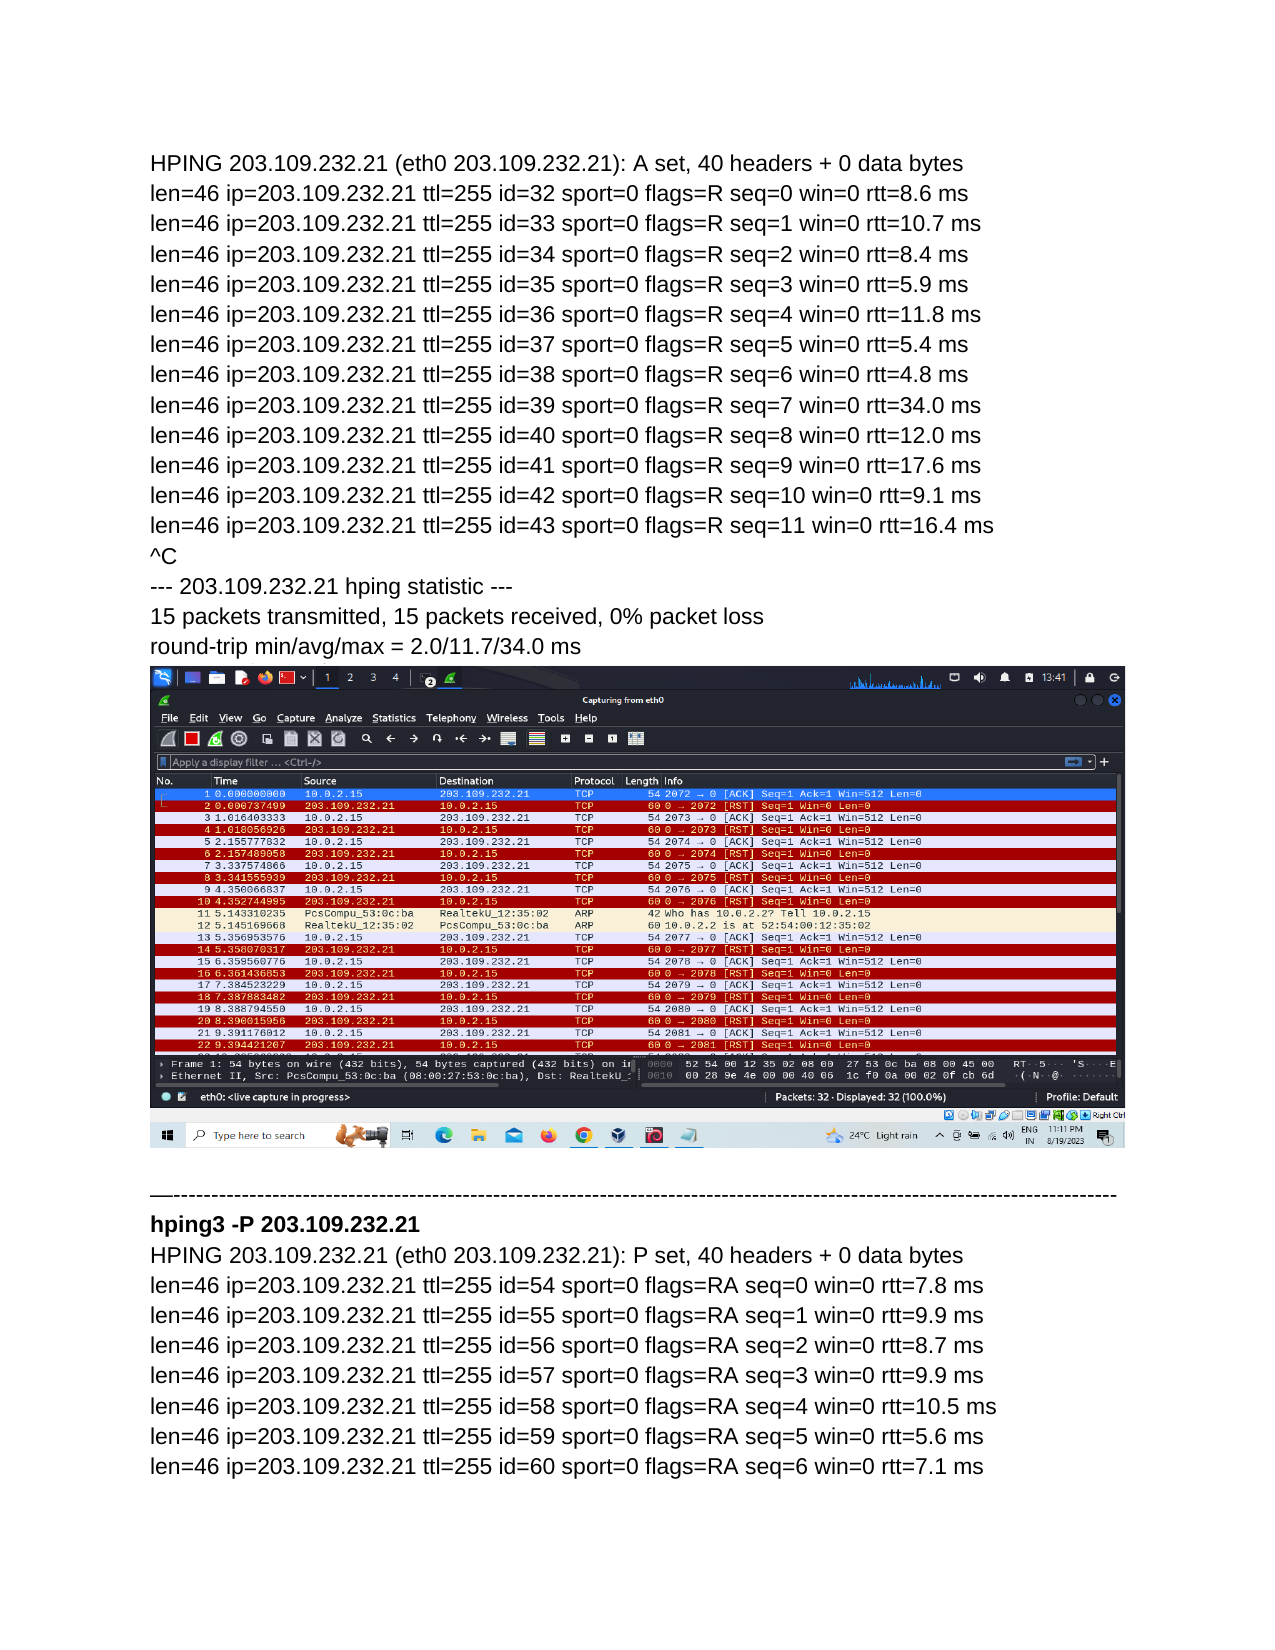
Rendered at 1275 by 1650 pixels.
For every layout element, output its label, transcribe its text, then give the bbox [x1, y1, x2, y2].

text round-trip min/avg/max = 2.0/11.7/34.0 ms [150, 633, 1125, 660]
text len=46 ip=203.109.232.21 ttl=255 id=58 sport=0 flags=RA seq=4 win=0 rtt=10.5 ms [150, 1393, 1125, 1419]
text len=46 ip=203.109.232.21 ttl=255 id=55 sport=0 flags=RA seq=1 win=0 rtt=9.9 ms [150, 1302, 1125, 1328]
text len=46 ip=203.109.232.21 ttl=255 id=38 sport=0 flags=R seq=6 win=0 rtt=4.8 ms [150, 361, 1125, 388]
text HPING 203.109.232.21 (eth0 203.109.232.21): A set, 40 headers + 0 data bytes [150, 150, 1125, 176]
text len=46 ip=203.109.232.21 ttl=255 id=40 sport=0 flags=R seq=8 win=0 rtt=12.0 ms [150, 422, 1125, 448]
text len=46 ip=203.109.232.21 ttl=255 id=42 sport=0 flags=R seq=10 win=0 rtt=9.1 ms [150, 482, 1125, 509]
text len=46 ip=203.109.232.21 ttl=255 id=33 sport=0 flags=R seq=1 win=0 rtt=10.7 ms [150, 210, 1125, 237]
text ^C [150, 543, 1125, 569]
text len=46 ip=203.109.232.21 ttl=255 id=41 sport=0 flags=R seq=9 win=0 rtt=17.6 ms [150, 452, 1125, 478]
text len=46 ip=203.109.232.21 ttl=255 id=54 sport=0 flags=RA seq=0 win=0 rtt=7.8 ms [150, 1272, 1125, 1298]
text len=46 ip=203.109.232.21 ttl=255 id=59 sport=0 flags=RA seq=5 win=0 rtt=5.6 ms [150, 1423, 1125, 1449]
text len=46 ip=203.109.232.21 ttl=255 id=36 sport=0 flags=R seq=4 win=0 rtt=11.8 ms [150, 301, 1125, 327]
text hping3 -P 203.109.232.21 [150, 1211, 1125, 1238]
text len=46 ip=203.109.232.21 ttl=255 id=32 sport=0 flags=R seq=0 win=0 rtt=8.6 ms [150, 180, 1125, 207]
text len=46 ip=203.109.232.21 ttl=255 id=37 sport=0 flags=R seq=5 win=0 rtt=5.4 ms [150, 331, 1125, 358]
text len=46 ip=203.109.232.21 ttl=255 id=56 sport=0 flags=RA seq=2 win=0 rtt=8.7 ms [150, 1332, 1125, 1359]
text —---------------------------------------------------------------------------------------------------------------------------- [150, 1181, 1125, 1208]
text HPING 203.109.232.21 (eth0 203.109.232.21): P set, 40 headers + 0 data bytes [150, 1242, 1125, 1268]
text --- 203.109.232.21 hping statistic --- [150, 573, 1125, 599]
text len=46 ip=203.109.232.21 ttl=255 id=60 sport=0 flags=RA seq=6 win=0 rtt=7.1 ms [150, 1453, 1125, 1479]
text len=46 ip=203.109.232.21 ttl=255 id=39 sport=0 flags=R seq=7 win=0 rtt=34.0 ms [150, 392, 1125, 418]
text 15 packets transmitted, 15 packets received, 0% packet loss [150, 603, 1125, 629]
text len=46 ip=203.109.232.21 ttl=255 id=35 sport=0 flags=R seq=3 win=0 rtt=5.9 ms [150, 271, 1125, 297]
text len=46 ip=203.109.232.21 ttl=255 id=34 sport=0 flags=R seq=2 win=0 rtt=8.4 ms [150, 241, 1125, 267]
text len=46 ip=203.109.232.21 ttl=255 id=57 sport=0 flags=RA seq=3 win=0 rtt=9.9 ms [150, 1362, 1125, 1389]
text len=46 ip=203.109.232.21 ttl=255 id=43 sport=0 flags=R seq=11 win=0 rtt=16.4 ms [150, 512, 1125, 539]
picture [150, 663, 1125, 1148]
